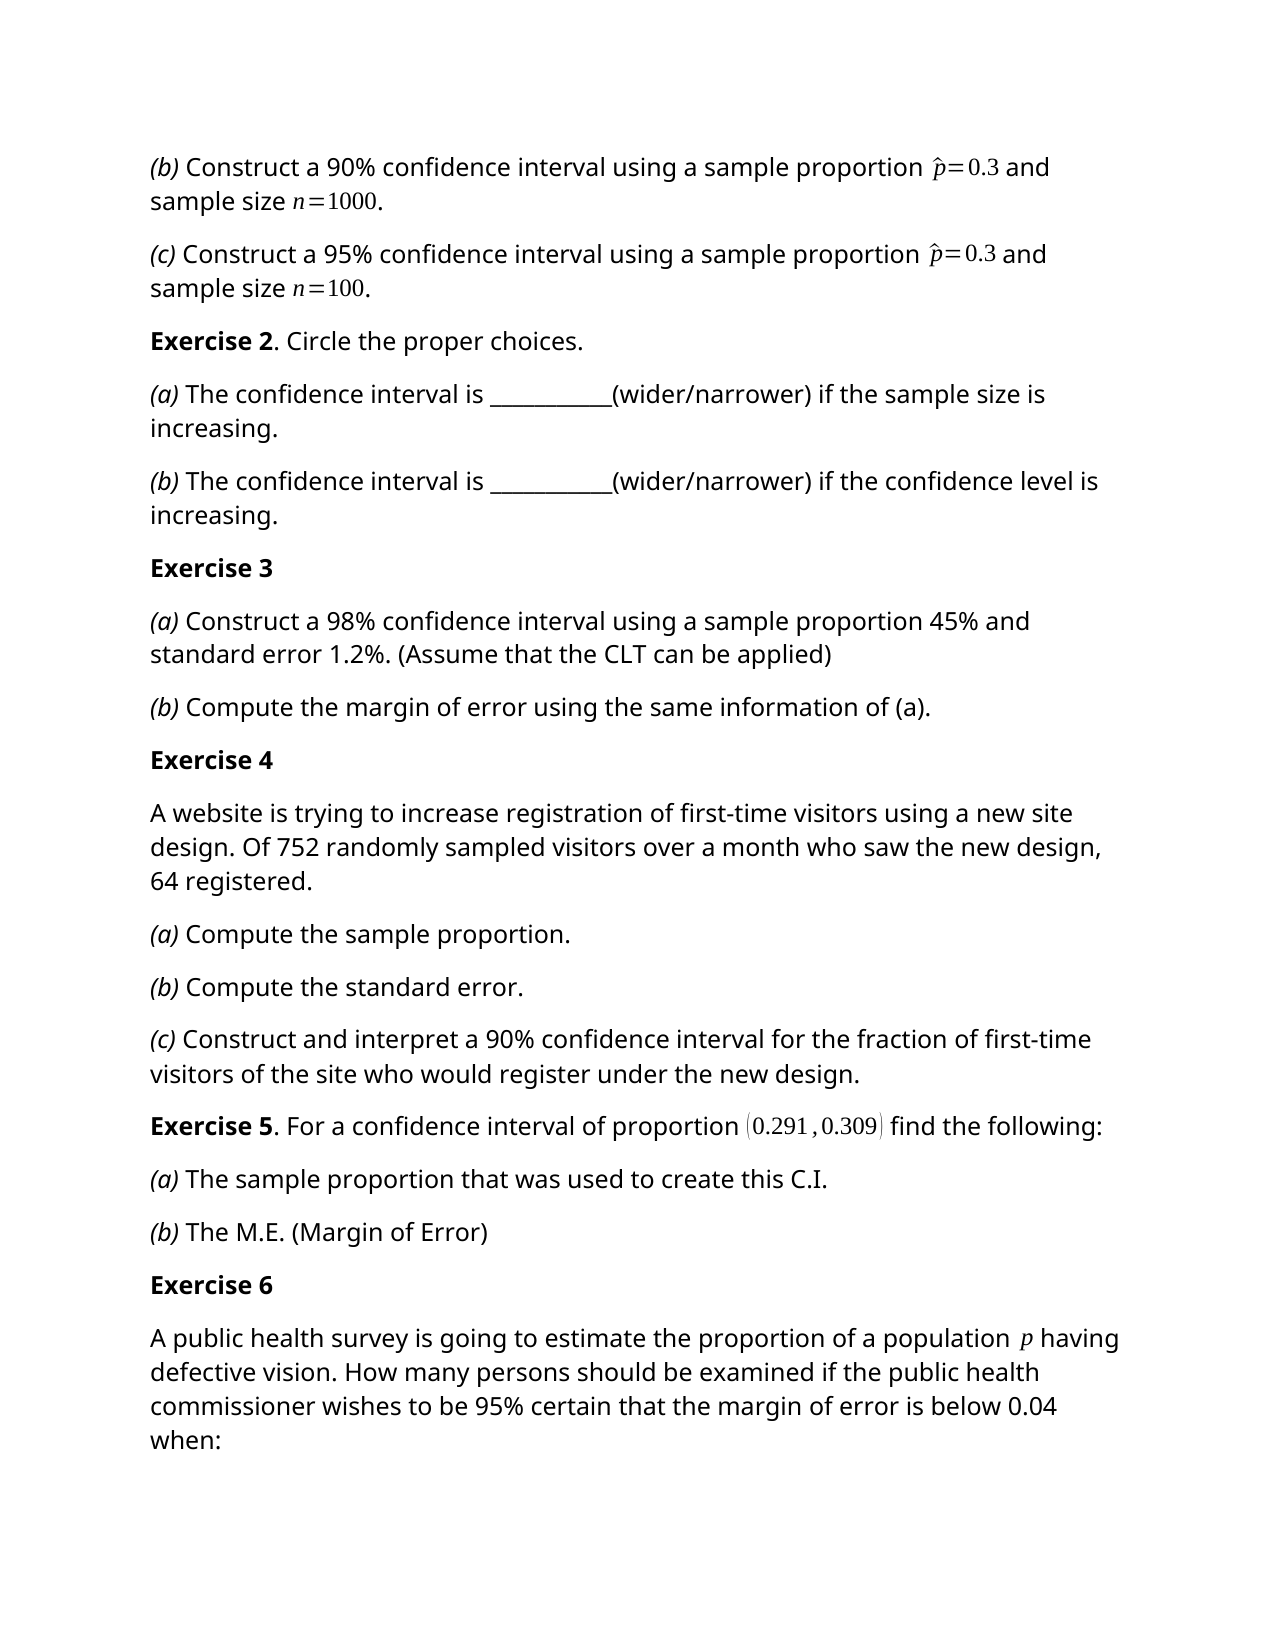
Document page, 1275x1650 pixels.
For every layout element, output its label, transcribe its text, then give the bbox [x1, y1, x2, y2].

text A website is trying to increase registration of first-time visitors using a new site design. Of 752 randomly sampled visitors over a month who saw the new design, 64 registered. [150, 796, 1125, 898]
text (a) Compute the sample proportion. [150, 917, 1125, 951]
text Exercise 2. Circle the proper choices. [150, 324, 1125, 358]
text Exercise 6 [150, 1267, 1125, 1302]
text (c) Construct and interpret a 90% confidence interval for the fraction of first-time visitors of the site who would register under the new design. [150, 1022, 1125, 1090]
text (a) The confidence interval is ___________(wider/narrower) if the sample size is increasing. [150, 377, 1125, 445]
text (b) The M.E. (Margin of Error) [150, 1215, 1125, 1249]
text (a) Construct a 98% confidence interval using a sample proportion 45% and standard error 1.2%. (Assume that the CLT can be applied) [150, 603, 1125, 671]
text Exercise 3 [150, 550, 1125, 584]
text (b) The confidence interval is ___________(wider/narrower) if the confidence level is increasing. [150, 463, 1125, 532]
text (c) Construct a 95% confidence interval using a sample proportion and sample size . [150, 237, 1125, 305]
text (a) The sample proportion that was used to create this C.I. [150, 1162, 1125, 1196]
text (b) Compute the standard error. [150, 969, 1125, 1003]
text (b) Construct a 90% confidence interval using a sample proportion and sample size . [150, 150, 1125, 218]
text (b) Compute the margin of error using the same information of (a). [150, 690, 1125, 724]
text A public health survey is going to estimate the proportion of a population having defective vision. How many persons should be examined if the public health commissioner wishes to be 95% certain that the margin of error is below 0.04 when: [150, 1320, 1125, 1457]
text Exercise 4 [150, 743, 1125, 777]
text Exercise 5. For a confidence interval of proportion find the following: [150, 1109, 1125, 1143]
